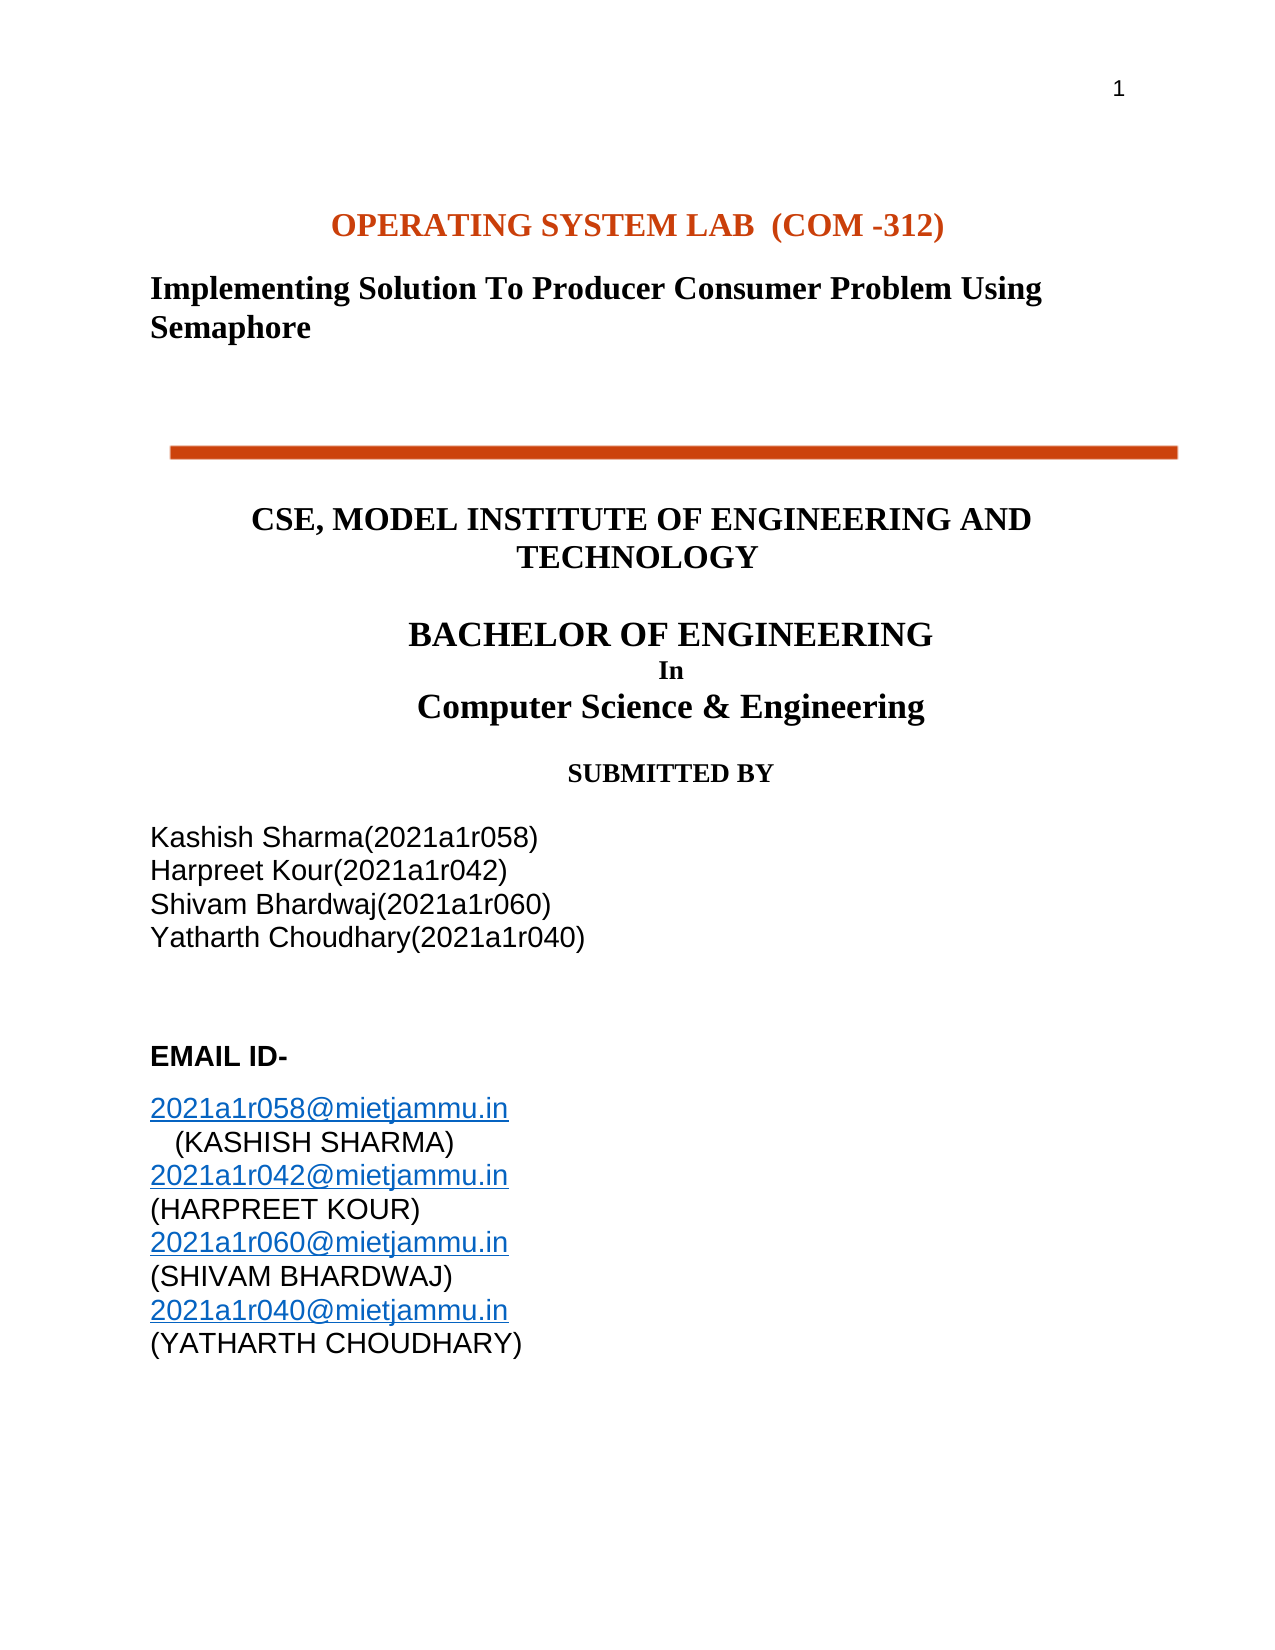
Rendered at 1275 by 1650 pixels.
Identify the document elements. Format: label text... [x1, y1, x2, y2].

text 2021a1r060@mietjammu.in [150, 1225, 1125, 1259]
text 2021a1r040@mietjammu.in [150, 1292, 1125, 1326]
subtitle Computer Science & Engineering [306, 685, 1035, 726]
text Harpreet Kour(2021a1r042) [150, 853, 1125, 887]
text 2021a1r042@mietjammu.in [150, 1158, 1125, 1192]
text (HARPREET KOUR) [150, 1192, 1125, 1225]
text (KASHISH SHARMA) [150, 1125, 1125, 1158]
text SUBMITTED BY [306, 757, 1035, 788]
text In [306, 654, 1035, 685]
text OPERATING SYSTEM LAB (COM -312) [150, 205, 1125, 243]
text Kashish Sharma(2021a1r058) [150, 819, 1125, 853]
text (YATHARTH CHOUDHARY) [150, 1326, 1125, 1359]
text EMAIL ID- [150, 1039, 1125, 1073]
picture [150, 433, 1189, 475]
subtitle BACHELOR OF ENGINEERING [306, 613, 1035, 654]
text CSE, MODEL INSTITUTE OF ENGINEERING AND TECHNOLOGY [150, 499, 1125, 576]
text Shivam Bhardwaj(2021a1r060) [150, 887, 1125, 920]
text Yatharth Choudhary(2021a1r040) [150, 920, 1125, 954]
text 2021a1r058@mietjammu.in [150, 1091, 1125, 1125]
text (SHIVAM BHARDWAJ) [150, 1259, 1125, 1292]
text Implementing Solution To Producer Consumer Problem Using Semaphore [150, 268, 1125, 345]
